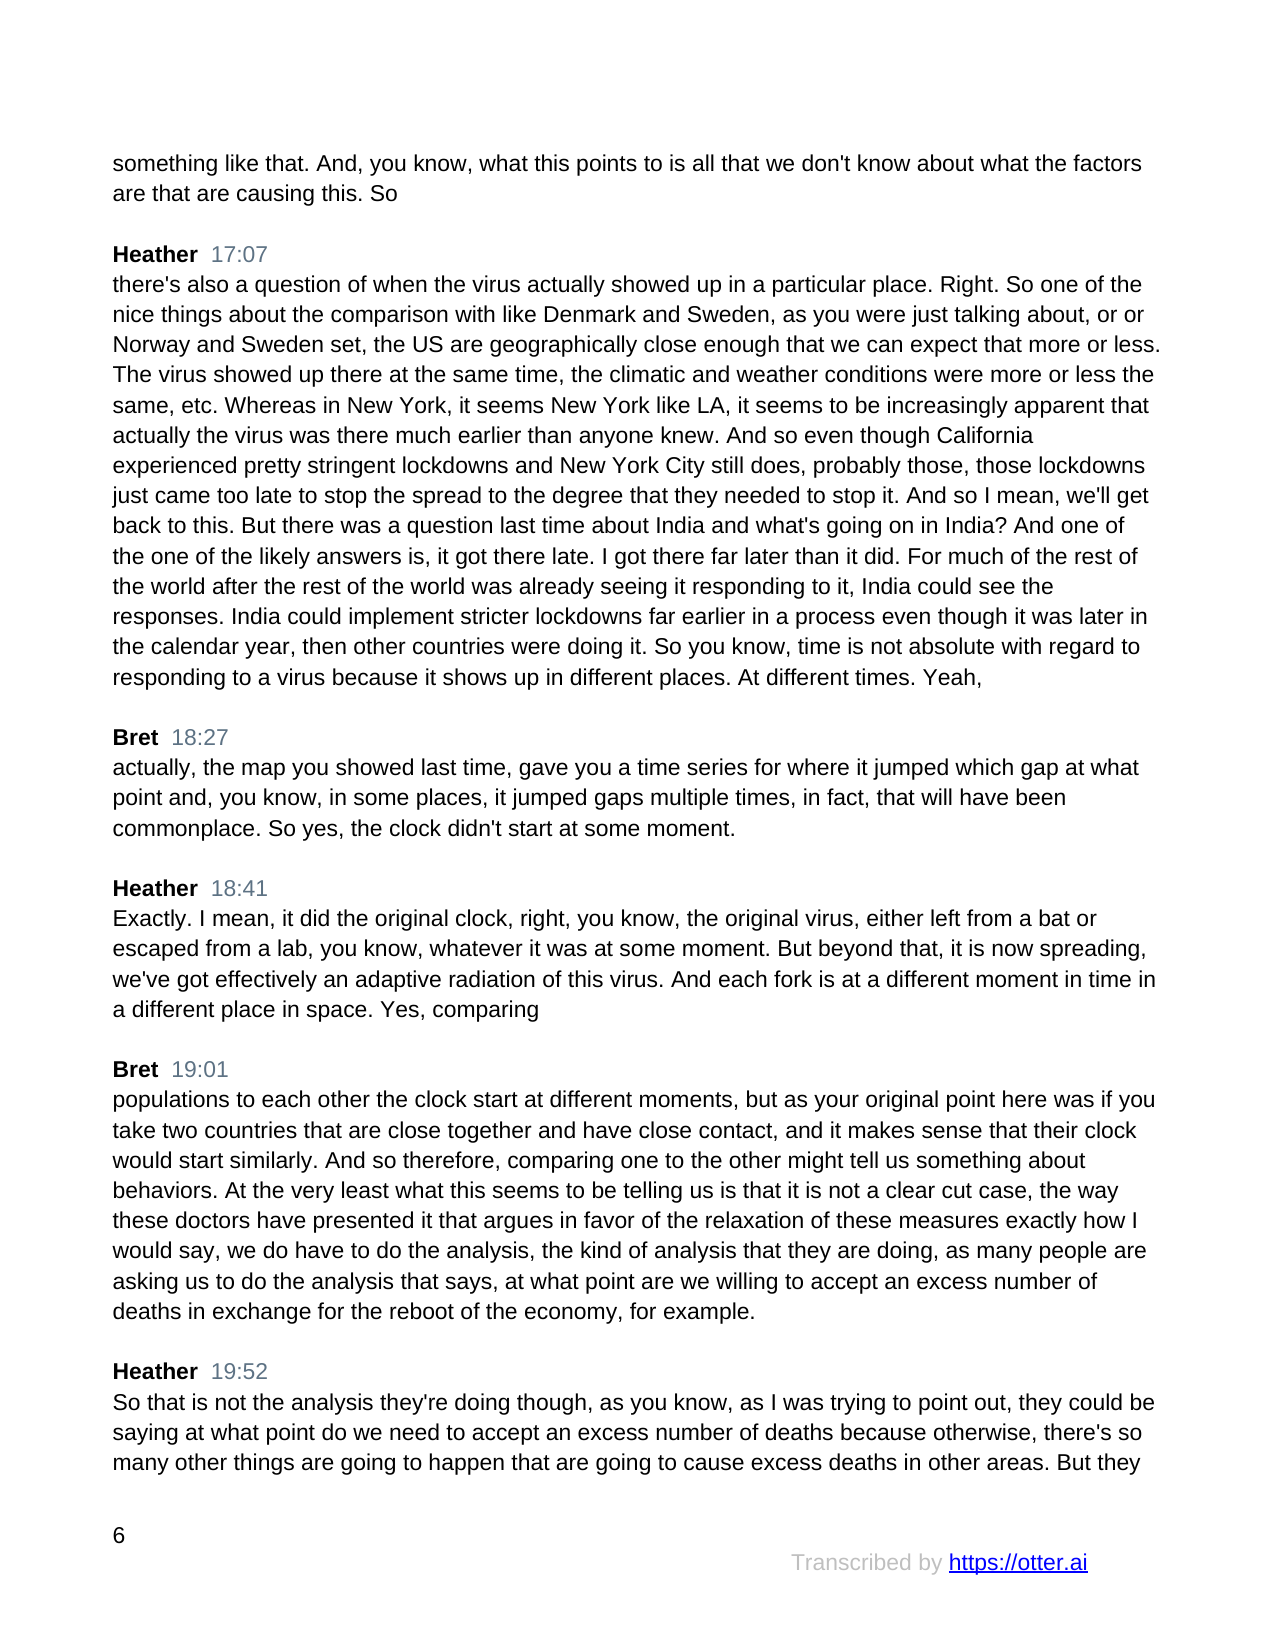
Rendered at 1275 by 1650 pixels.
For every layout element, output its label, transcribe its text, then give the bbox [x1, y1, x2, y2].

text Heather 17:07 [112, 241, 1162, 267]
text populations to each other the clock start at different moments, but as your original point here was if you take two countries that are close together and have close contact, and it makes sense that their clock would start similarly. And so therefore, comparing one to the other might tell us something about behaviors. At the very least what this seems to be telling us is that it is not a clear cut case, the way these doctors have presented it that argues in favor of the relaxation of these measures exactly how I would say, we do have to do the analysis, the kind of analysis that they are doing, as many people are asking us to do the analysis that says, at what point are we willing to accept an excess number of deaths in exchange for the reboot of the economy, for example. [112, 1086, 1162, 1324]
text Heather 19:52 [112, 1358, 1162, 1385]
text Bret 18:27 [112, 724, 1162, 750]
text there's also a question of when the virus actually showed up in a particular place. Right. So one of the nice things about the comparison with like Denmark and Sweden, as you were just talking about, or or Norway and Sweden set, the US are geographically close enough that we can expect that more or less. The virus showed up there at the same time, the climatic and weather conditions were more or less the same, etc. Whereas in New York, it seems New York like LA, it seems to be increasingly apparent that actually the virus was there much earlier than anyone knew. And so even though California experienced pretty stringent lockdowns and New York City still does, probably those, those lockdowns just came too late to stop the spread to the degree that they needed to stop it. And so I mean, we'll get back to this. But there was a question last time about India and what's going on in India? And one of the one of the likely answers is, it got there late. I got there far later than it did. For much of the rest of the world after the rest of the world was already seeing it responding to it, India could see the responses. India could implement stricter lockdowns far earlier in a process even though it was later in the calendar year, then other countries were doing it. So you know, time is not absolute with regard to responding to a virus because it shows up in different places. At different times. Yeah, [112, 271, 1162, 690]
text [112, 1388, 1162, 1475]
text Exactly. I mean, it did the original clock, right, you know, the original virus, either left from a bat or escaped from a lab, you know, whatever it was at some moment. But beyond that, it is now spreading, we've got effectively an adaptive radiation of this virus. And each fork is at a different moment in time in a different place in space. Yes, comparing [112, 905, 1162, 1022]
text actually, the map you showed last time, gave you a time series for where it jumped which gap at what point and, you know, in some places, it jumped gaps multiple times, in fact, that will have been commonplace. So yes, the clock didn't start at some moment. [112, 754, 1162, 841]
text Heather 18:41 [112, 875, 1162, 901]
text Bret 19:01 [112, 1056, 1162, 1083]
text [112, 150, 1162, 207]
